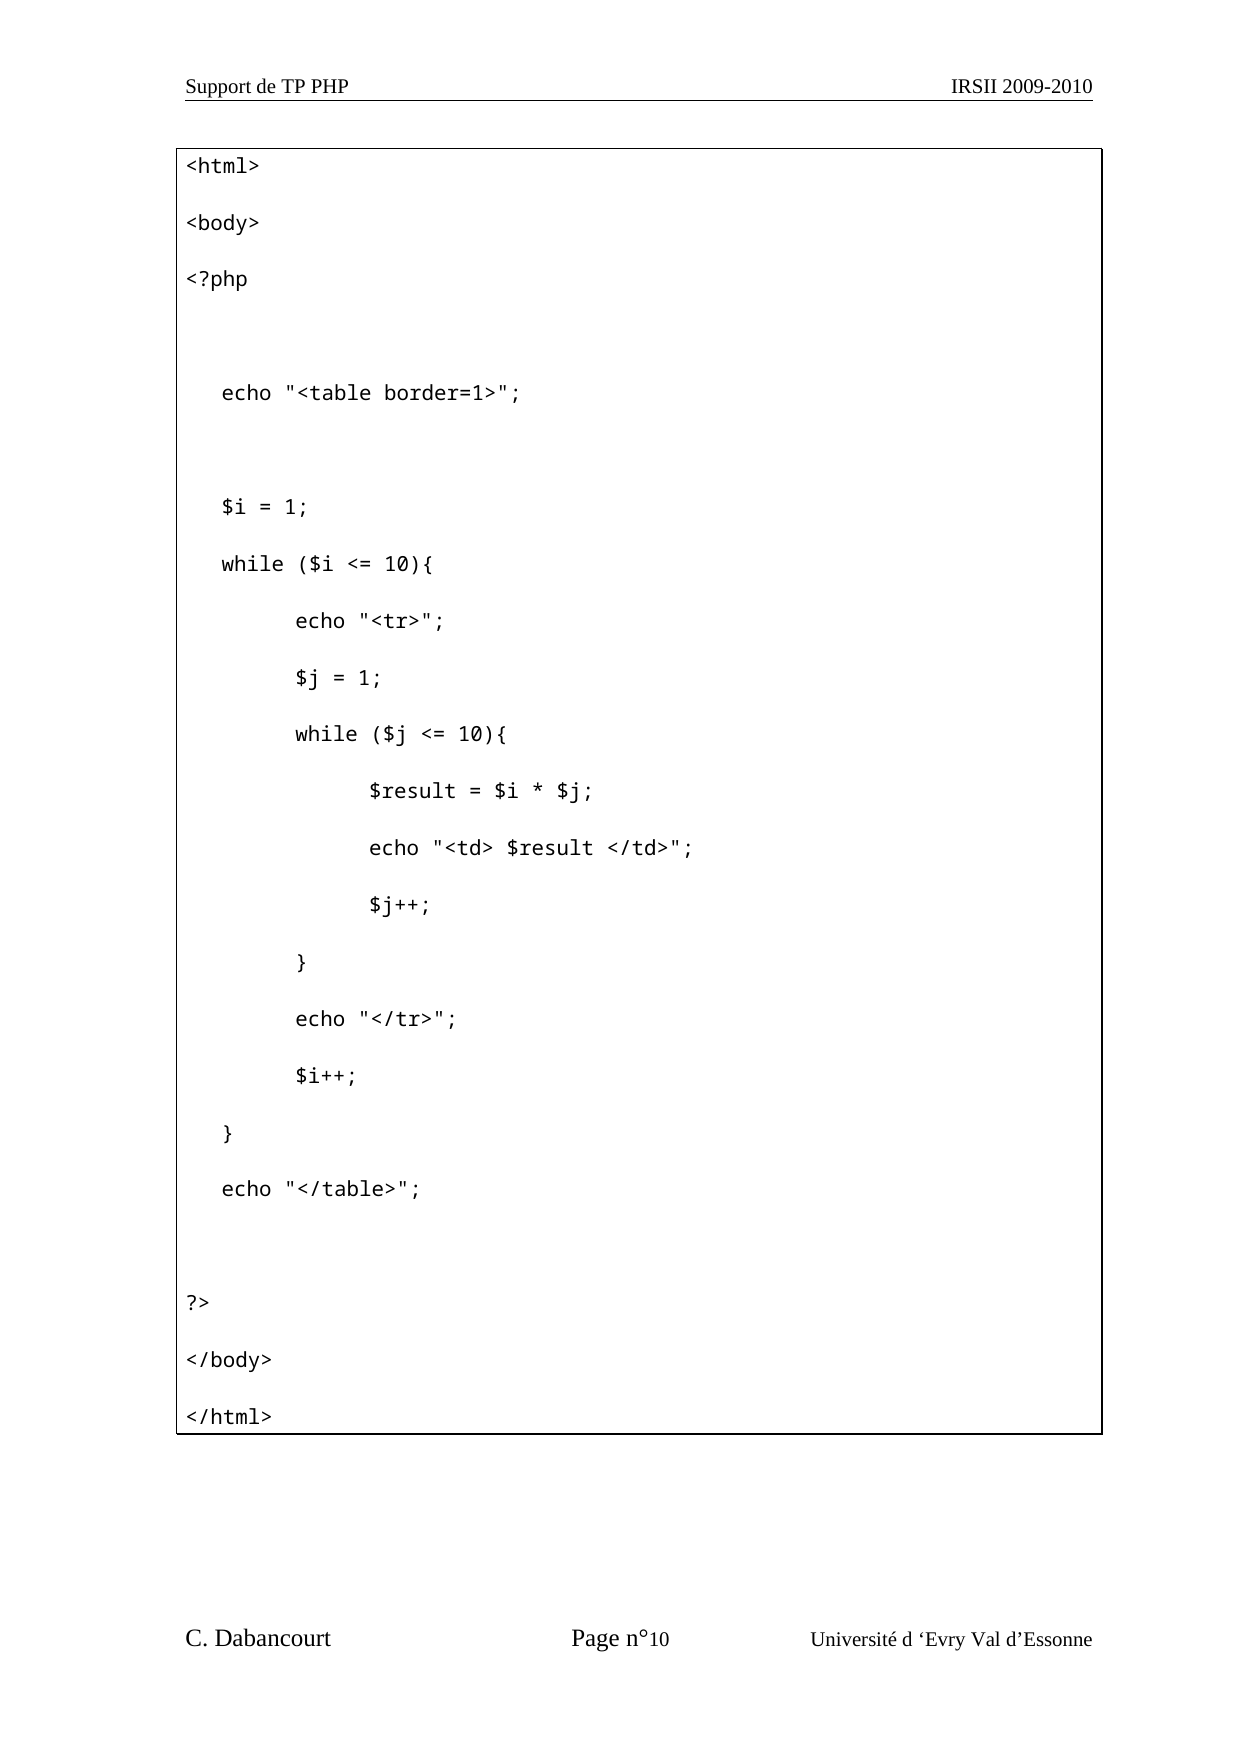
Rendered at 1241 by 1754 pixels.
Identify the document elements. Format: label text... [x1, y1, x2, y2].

text echo "</tr>"; [177, 1001, 1101, 1058]
text $j = 1; [177, 659, 1101, 716]
text $i = 1; [177, 489, 1101, 546]
text while ($i <= 10){ [177, 546, 1101, 603]
text <body> [177, 204, 1101, 261]
text </html> [177, 1399, 1101, 1433]
text </body> [177, 1342, 1101, 1399]
text <html> [177, 149, 1101, 204]
text echo "<table border=1>"; [177, 375, 1101, 435]
text <?php [177, 261, 1101, 321]
text $j++; [177, 887, 1101, 944]
text } [177, 944, 1101, 1001]
text echo "<tr>"; [177, 603, 1101, 659]
text ?> [177, 1285, 1101, 1342]
text $result = $i * $j; [177, 773, 1101, 830]
text while ($j <= 10){ [177, 716, 1101, 773]
text } [177, 1114, 1101, 1171]
text echo "</table>"; [177, 1171, 1101, 1231]
text $i++; [177, 1058, 1101, 1114]
text echo "<td> $result </td>"; [177, 830, 1101, 887]
